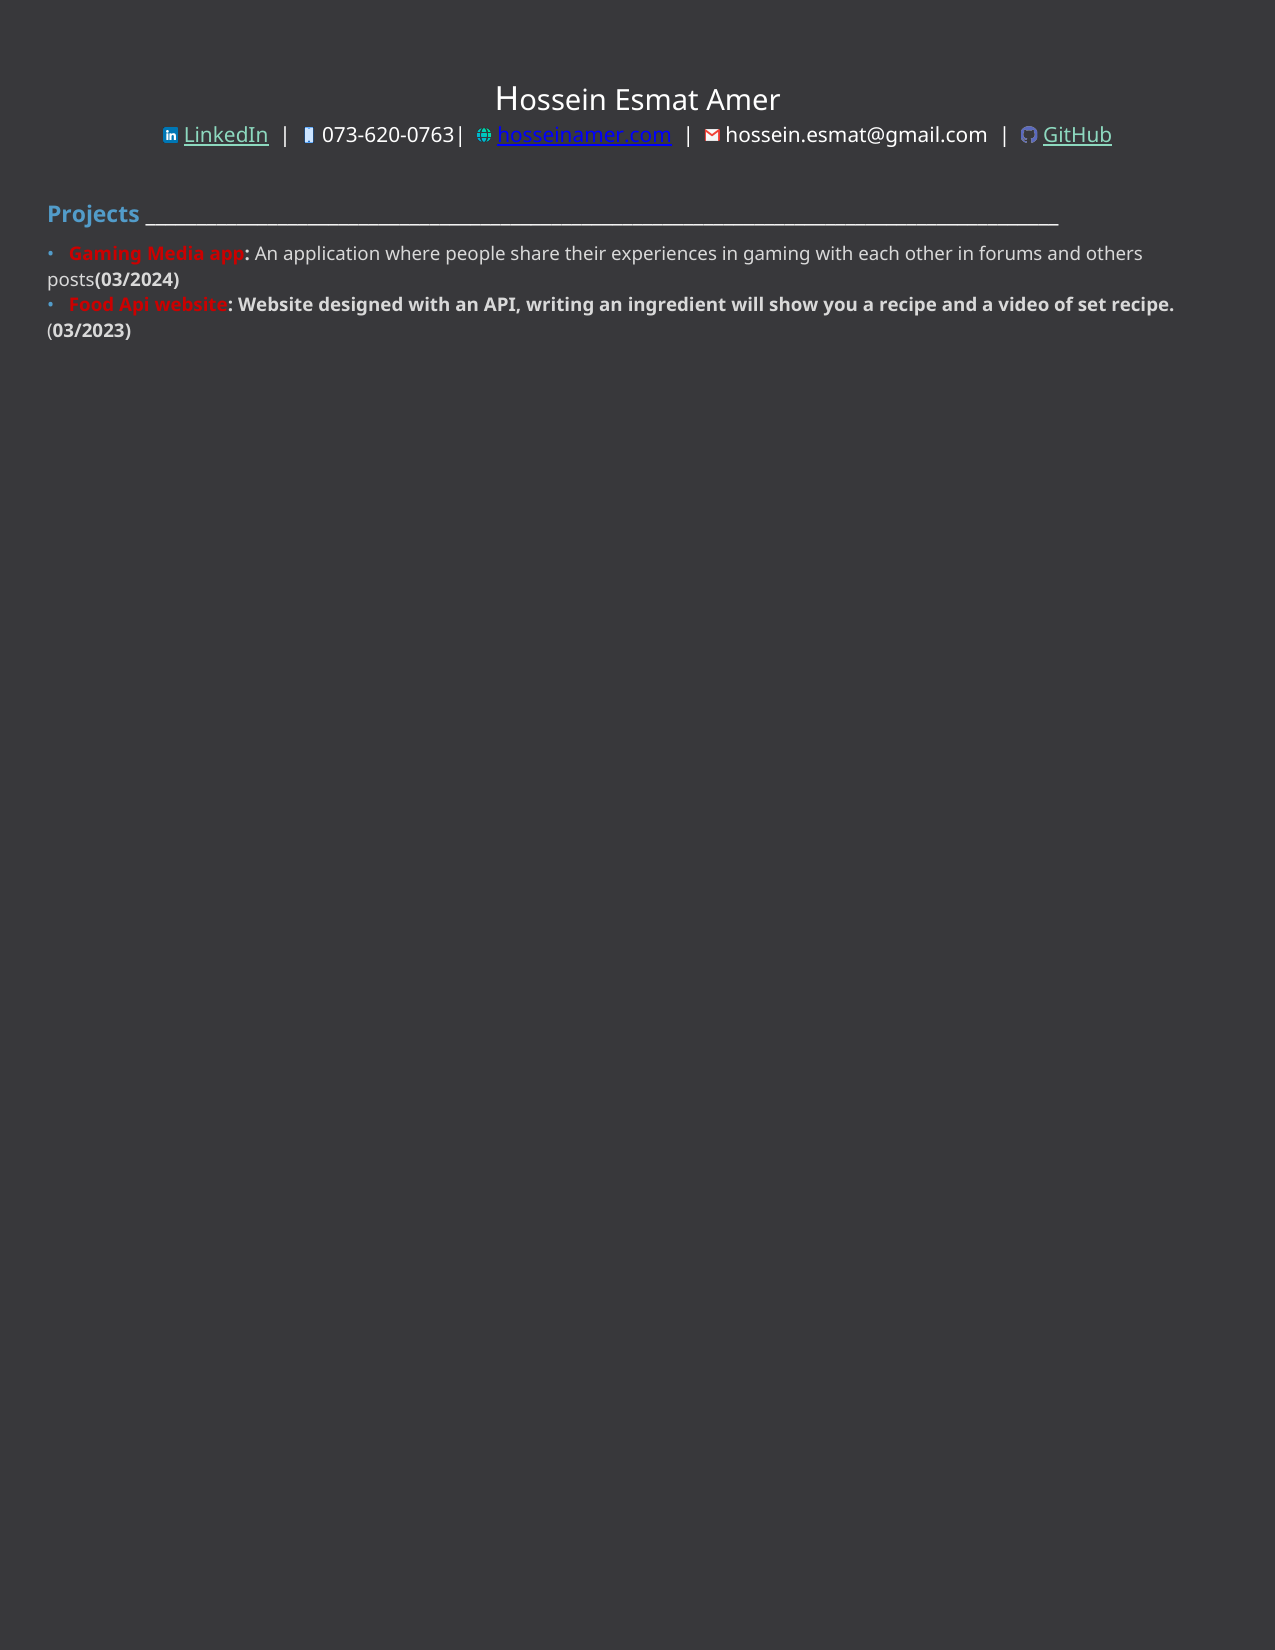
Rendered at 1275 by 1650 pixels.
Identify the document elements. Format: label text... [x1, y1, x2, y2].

picture [1021, 126, 1038, 143]
picture [301, 127, 317, 143]
picture [704, 127, 720, 143]
text Projects __________________________________________________________________________________________ • Gaming Media app: An application where people share their experiences in gaming with each other in forums and others posts(03/2024) • Food Api website: Website designed with an API, writing an ingredient will show you a recipe and a video of set recipe.(03/2023) [47, 198, 1228, 369]
picture [476, 127, 492, 143]
picture [167, 131, 175, 139]
